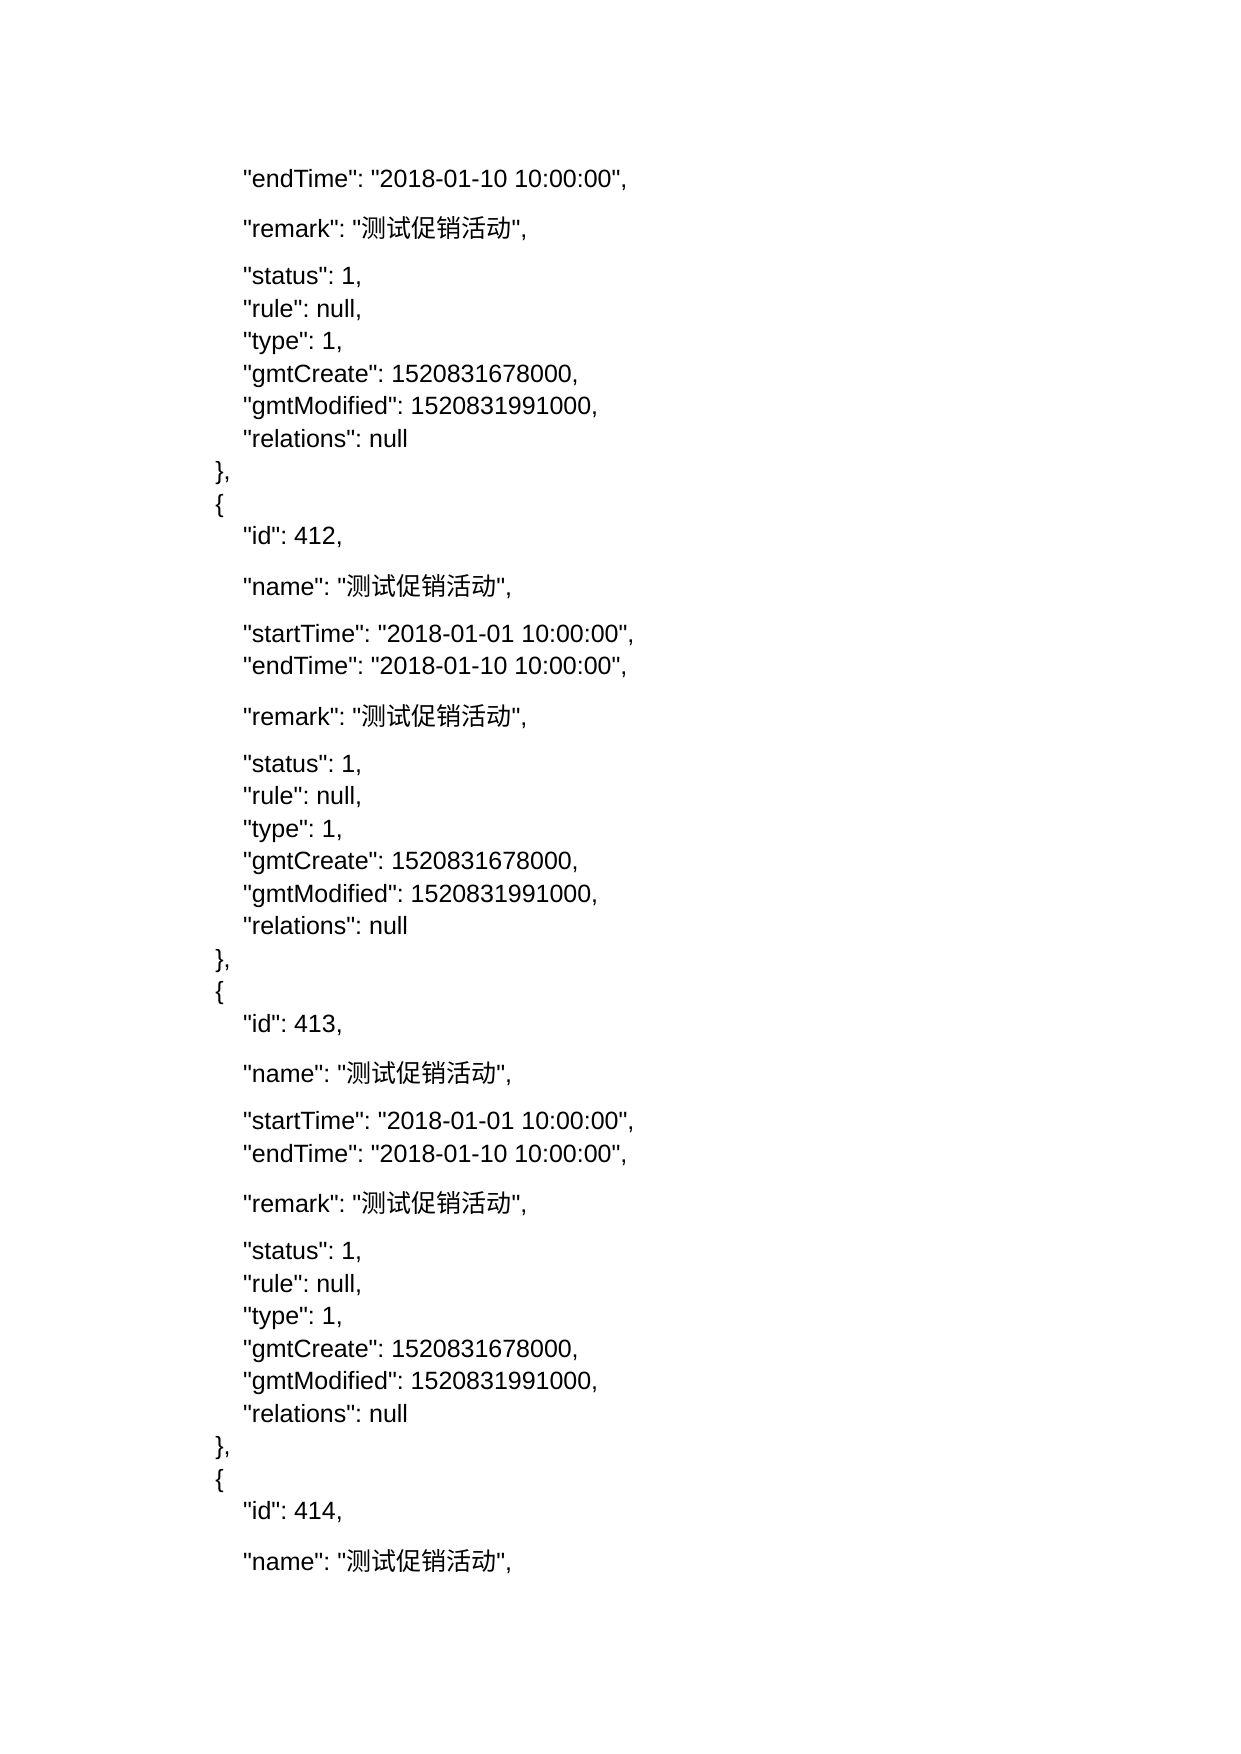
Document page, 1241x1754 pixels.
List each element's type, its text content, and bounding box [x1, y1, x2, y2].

text "endTime": "2018-01-10 10:00:00", [187, 1137, 1053, 1169]
text "gmtCreate": 1520831678000, [187, 1332, 1053, 1364]
text "startTime": "2018-01-01 10:00:00", [187, 1104, 1053, 1137]
text "remark": "测试促销活动", [187, 682, 1053, 747]
text "gmtModified": 1520831991000, [187, 1364, 1053, 1397]
text "remark": "测试促销活动", [187, 1169, 1053, 1234]
text "rule": null, [187, 779, 1053, 812]
text "status": 1, [187, 747, 1053, 779]
text "rule": null, [187, 1267, 1053, 1299]
text "type": 1, [187, 812, 1053, 844]
text "gmtModified": 1520831991000, [187, 877, 1053, 909]
text "type": 1, [187, 324, 1053, 357]
text }, [187, 1429, 1053, 1462]
text "rule": null, [187, 292, 1053, 324]
text "gmtCreate": 1520831678000, [187, 357, 1053, 389]
text "gmtCreate": 1520831678000, [187, 844, 1053, 877]
text "relations": null [187, 1397, 1053, 1429]
text "type": 1, [187, 1299, 1053, 1332]
text "name": "测试促销活动", [187, 552, 1053, 617]
text { [187, 1462, 1053, 1494]
text "name": "测试促销活动", [187, 1527, 1053, 1592]
text "remark": "测试促销活动", [187, 194, 1053, 259]
text { [187, 974, 1053, 1007]
text "status": 1, [187, 259, 1053, 292]
text "endTime": "2018-01-10 10:00:00", [187, 649, 1053, 682]
text "relations": null [187, 422, 1053, 454]
text "status": 1, [187, 1234, 1053, 1267]
text "startTime": "2018-01-01 10:00:00", [187, 617, 1053, 649]
text "endTime": "2018-01-10 10:00:00", [187, 162, 1053, 194]
text "id": 414, [187, 1494, 1053, 1527]
text "id": 412, [187, 519, 1053, 552]
text }, [187, 942, 1053, 974]
text "name": "测试促销活动", [187, 1039, 1053, 1104]
text { [187, 487, 1053, 519]
text }, [187, 454, 1053, 487]
text "id": 413, [187, 1007, 1053, 1039]
text "relations": null [187, 909, 1053, 942]
text "gmtModified": 1520831991000, [187, 389, 1053, 422]
